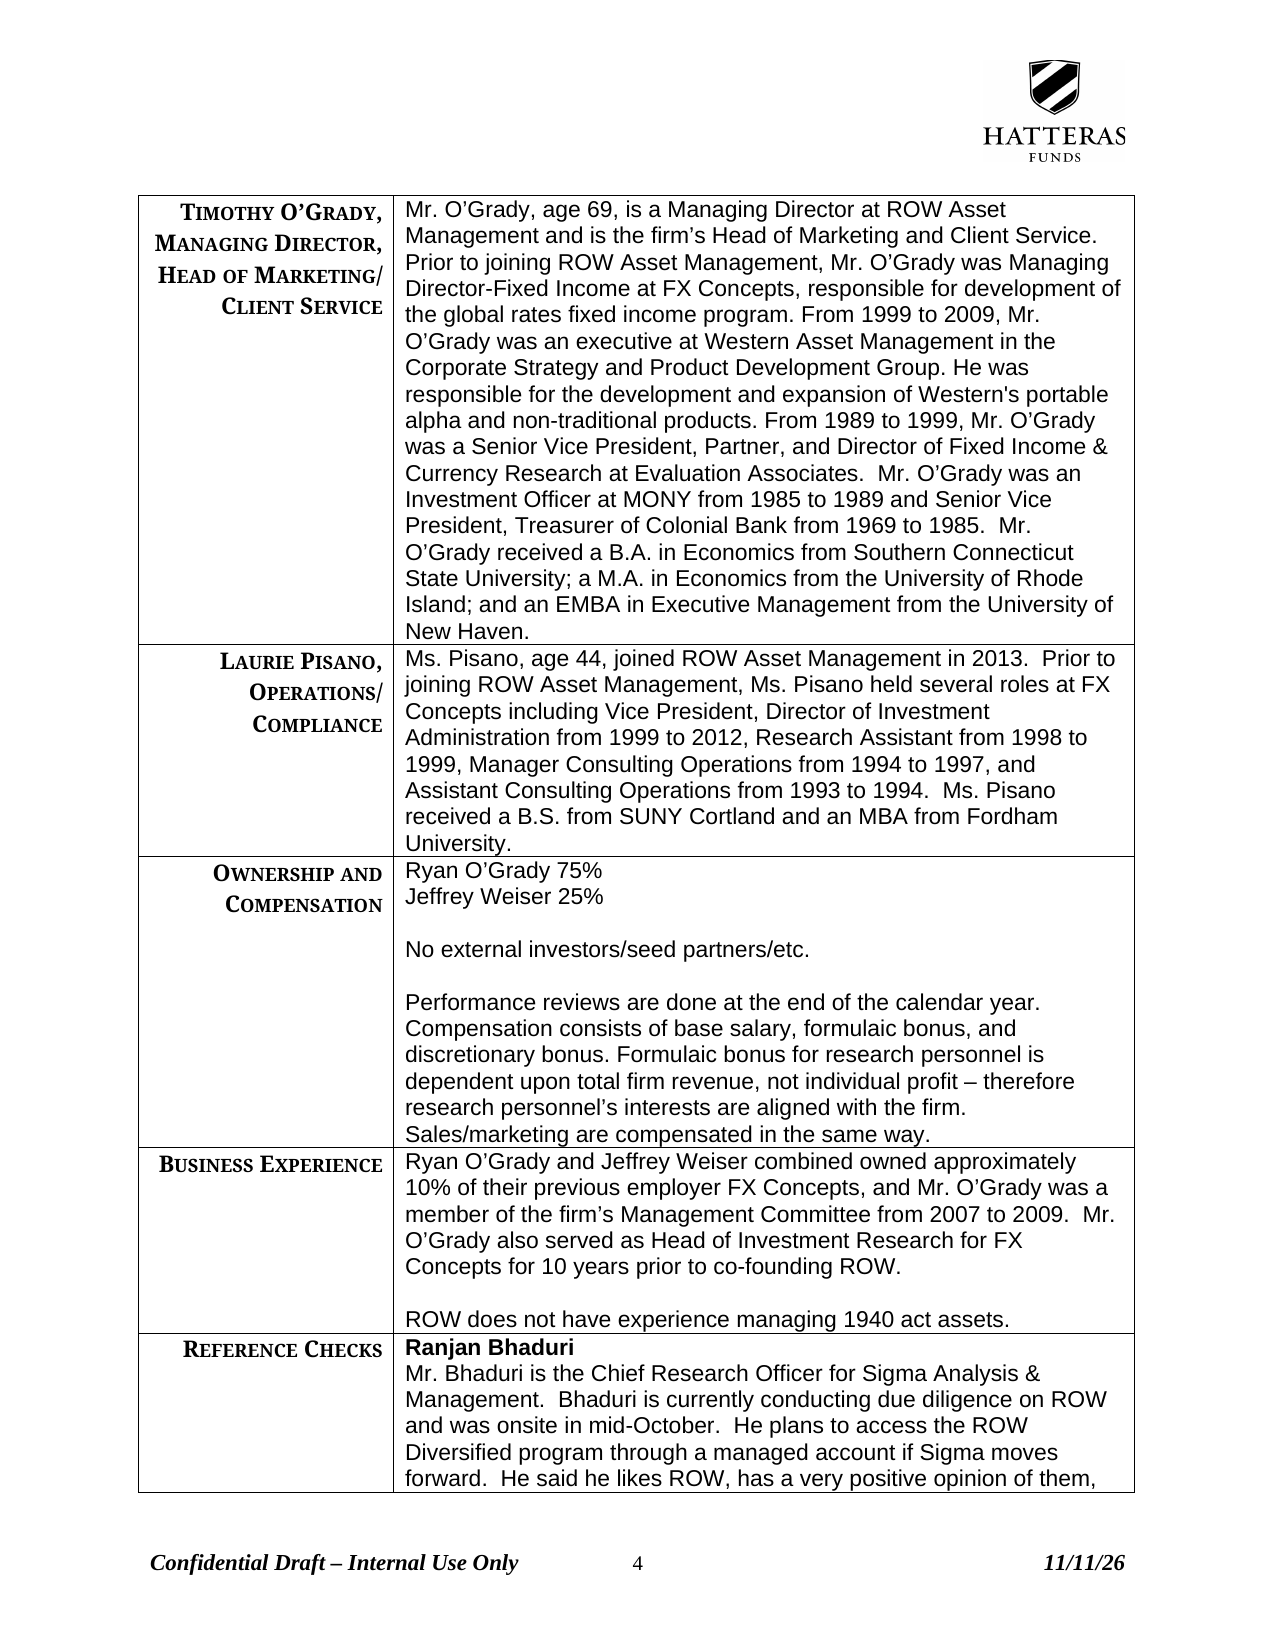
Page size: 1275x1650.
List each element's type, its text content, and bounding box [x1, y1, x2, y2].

table_cell Business Experience [139, 1148, 393, 1332]
table_cell Ms. Pisano, age 44, joined ROW Asset Management in 2013. Prior to joining ROW Asset Management, Ms. Pisano held several roles at FX Concepts including Vice President, Director of Investment Administration from 1999 to 2012, Research Assistant from 1998 to 1999, Manager Consulting Operations from 1994 to 1997, and Assistant Consulting Operations from 1993 to 1994. Ms. Pisano received a B.S. from SUNY Cortland and an MBA from Fordham University. [394, 645, 1134, 856]
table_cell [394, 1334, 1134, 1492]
table_cell Ownership and Compensation [139, 857, 393, 1147]
table_cell Reference Checks [139, 1334, 393, 1492]
picture [983, 60, 1125, 162]
table_cell Ryan O’Grady and Jeffrey Weiser combined owned approximately 10% of their previous employer FX Concepts, and Mr. O’Grady was a member of the firm’s Management Committee from 2007 to 2009. Mr. O’Grady also served as Head of Investment Research for FX Concepts for 10 years prior to co-founding ROW. ROW does not have experience managing 1940 act assets. [394, 1148, 1134, 1332]
table_cell Mr. O’Grady, age 69, is a Managing Director at ROW Asset Management and is the firm’s Head of Marketing and Client Service. Prior to joining ROW Asset Management, Mr. O’Grady was Managing Director-Fixed Income at FX Concepts, responsible for development of the global rates fixed income program. From 1999 to 2009, Mr. O’Grady was an executive at Western Asset Management in the Corporate Strategy and Product Development Group. He was responsible for the development and expansion of Western's portable alpha and non-traditional products. From 1989 to 1999, Mr. O’Grady was a Senior Vice President, Partner, and Director of Fixed Income & Currency Research at Evaluation Associates. Mr. O’Grady was an Investment Officer at MONY from 1985 to 1989 and Senior Vice President, Treasurer of Colonial Bank from 1969 to 1985. Mr. O’Grady received a B.A. in Economics from Southern Connecticut State University; a M.A. in Economics from the University of Rhode Island; and an EMBA in Executive Management from the University of New Haven. [394, 196, 1134, 644]
table_cell Ryan O’Grady 75% Jeffrey Weiser 25% No external investors/seed partners/etc. Performance reviews are done at the end of the calendar year. Compensation consists of base salary, formulaic bonus, and discretionary bonus. Formulaic bonus for research personnel is dependent upon total firm revenue, not individual profit – therefore research personnel’s interests are aligned with the firm. Sales/marketing are compensated in the same way. [394, 857, 1134, 1147]
table_cell Timothy O’Grady, Managing Director, Head of Marketing/ Client Service [139, 196, 393, 644]
table_cell Laurie Pisano, Operations/ Compliance [139, 645, 393, 856]
